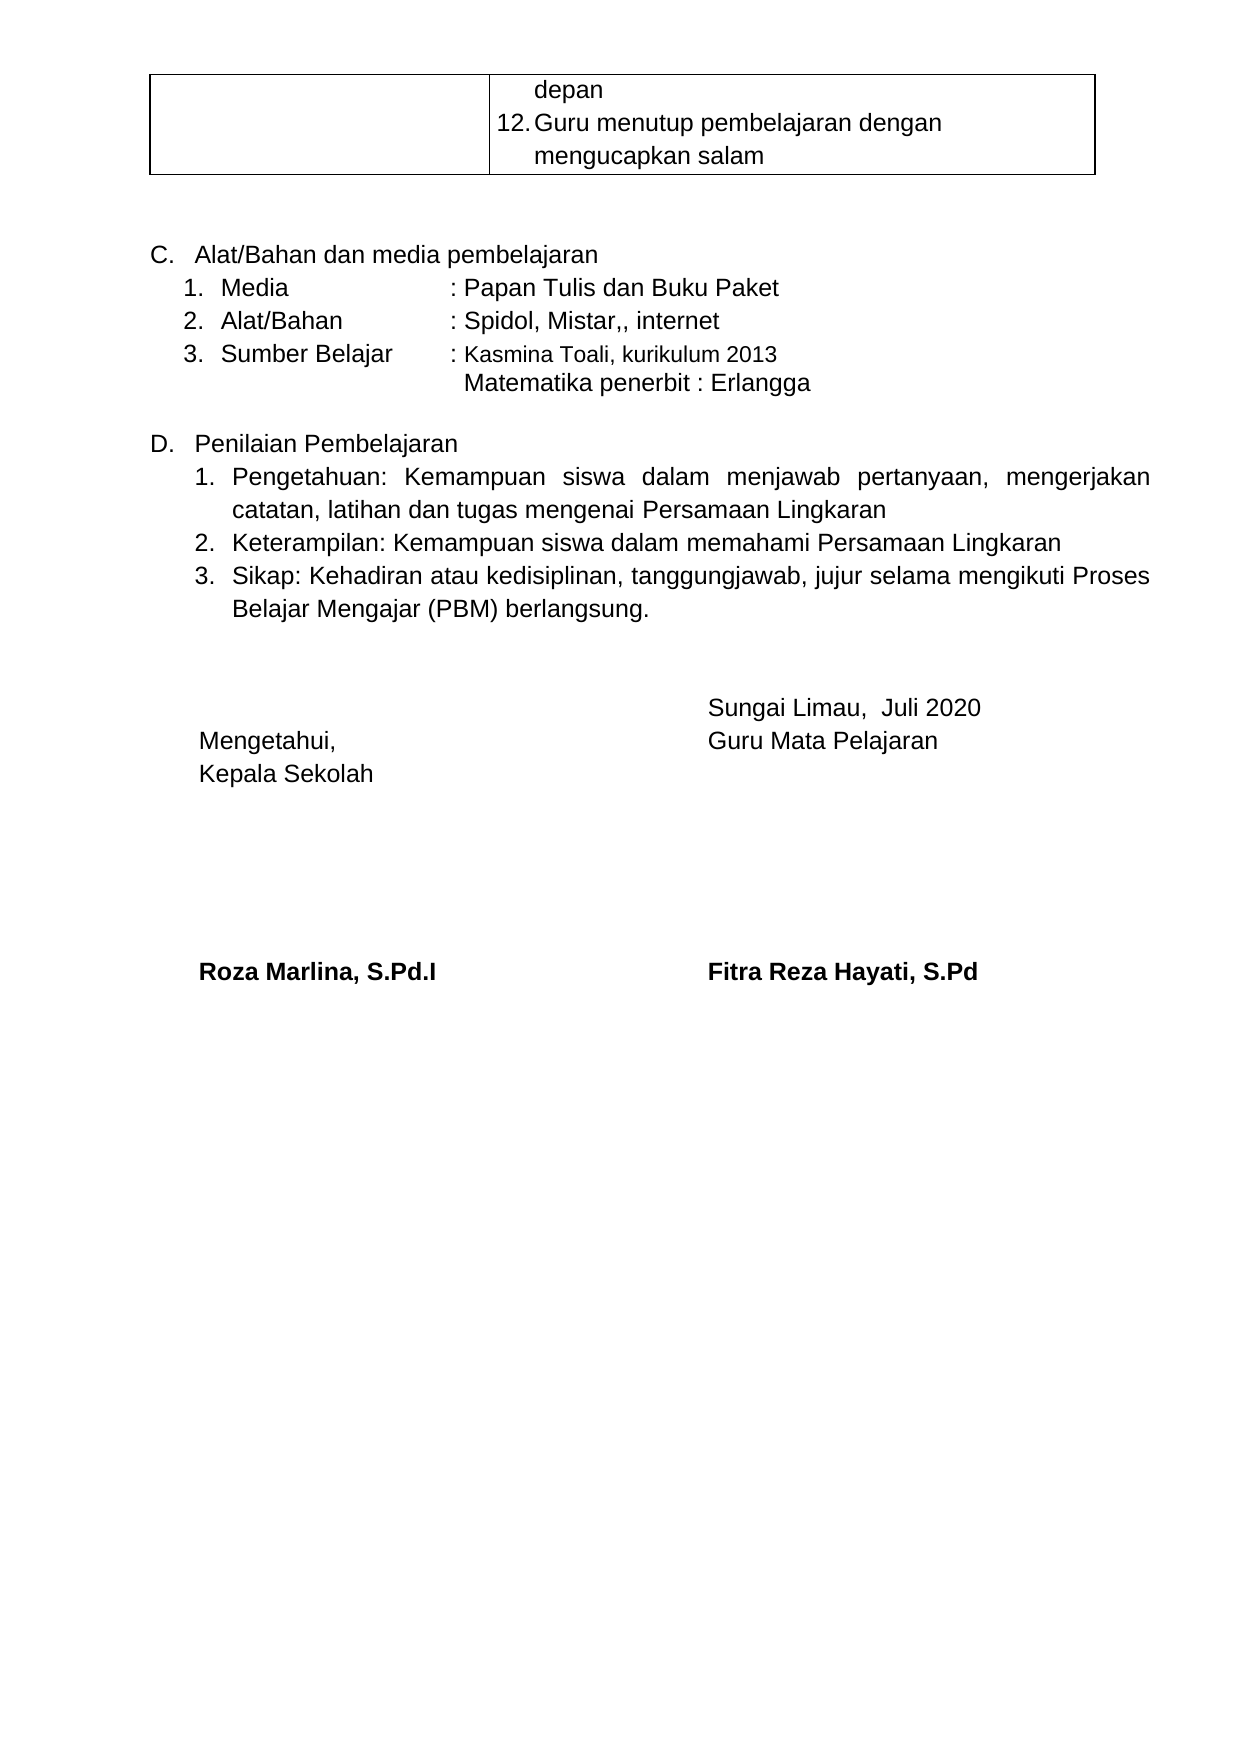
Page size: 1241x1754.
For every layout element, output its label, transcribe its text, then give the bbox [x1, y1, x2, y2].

table_header Sungai Limau, Juli 2020 Guru Mata Pelajaran Fitra Reza Hayati, S.Pd [696, 693, 1101, 989]
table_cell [151, 75, 489, 173]
list Alat/Bahan : Spidol, Mistar,, internet [183, 306, 1152, 335]
list Pengetahuan: Kemampuan siswa dalam menjawab pertanyaan, mengerjakan catatan, latihan dan tugas mengenai Persamaan Lingkaran [194, 462, 1152, 523]
list Alat/Bahan dan media pembelajaran [150, 240, 1152, 269]
list Penilaian Pembelajaran [150, 429, 1152, 457]
list Media : Papan Tulis dan Buku Paket [183, 273, 1152, 302]
list Sumber Belajar : Kasmina Toali, kurikulum 2013 [183, 339, 1152, 368]
table_header Mengetahui, Kepala Sekolah Roza Marlina, S.Pd.I [188, 693, 696, 989]
list Sikap: Kehadiran atau kedisiplinan, tanggungjawab, jujur selama mengikuti Proses Belajar Mengajar (PBM) berlangsung. [194, 561, 1152, 622]
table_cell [490, 75, 1094, 173]
list Matematika penerbit : Erlangga [221, 368, 1152, 396]
list Keterampilan: Kemampuan siswa dalam memahami Persamaan Lingkaran [194, 528, 1152, 556]
